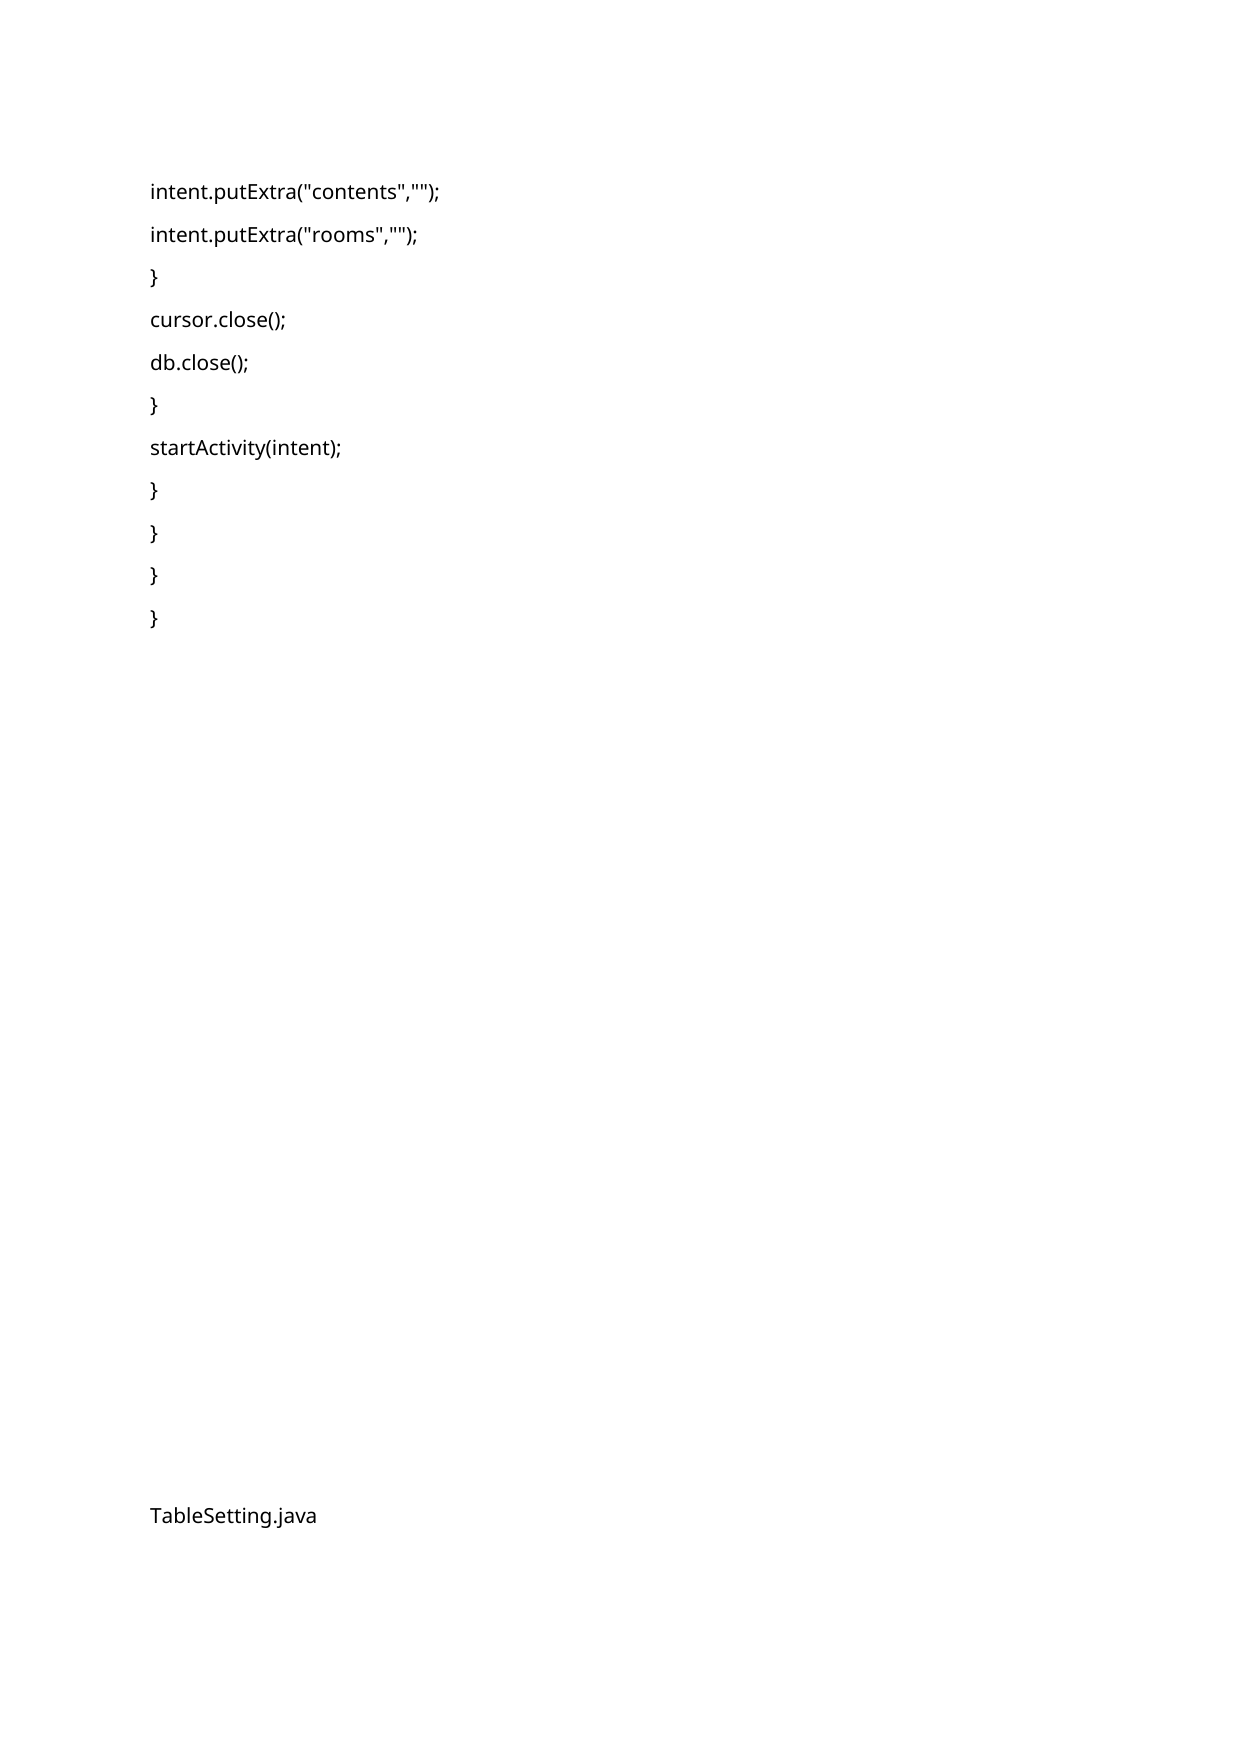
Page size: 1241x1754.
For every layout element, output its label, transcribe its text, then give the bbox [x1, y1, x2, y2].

text cursor.close(); [150, 305, 1090, 333]
text } [150, 518, 1090, 546]
text } [150, 262, 1090, 291]
text db.close(); [150, 348, 1090, 376]
text } [150, 561, 1090, 589]
text startActivity(intent); [150, 433, 1090, 461]
text } [150, 390, 1090, 419]
text } [150, 603, 1090, 632]
text intent.putExtra("contents",""); [150, 177, 1090, 206]
text TableSetting.java [150, 1501, 1090, 1529]
text } [150, 475, 1090, 504]
text intent.putExtra("rooms",""); [150, 220, 1090, 248]
